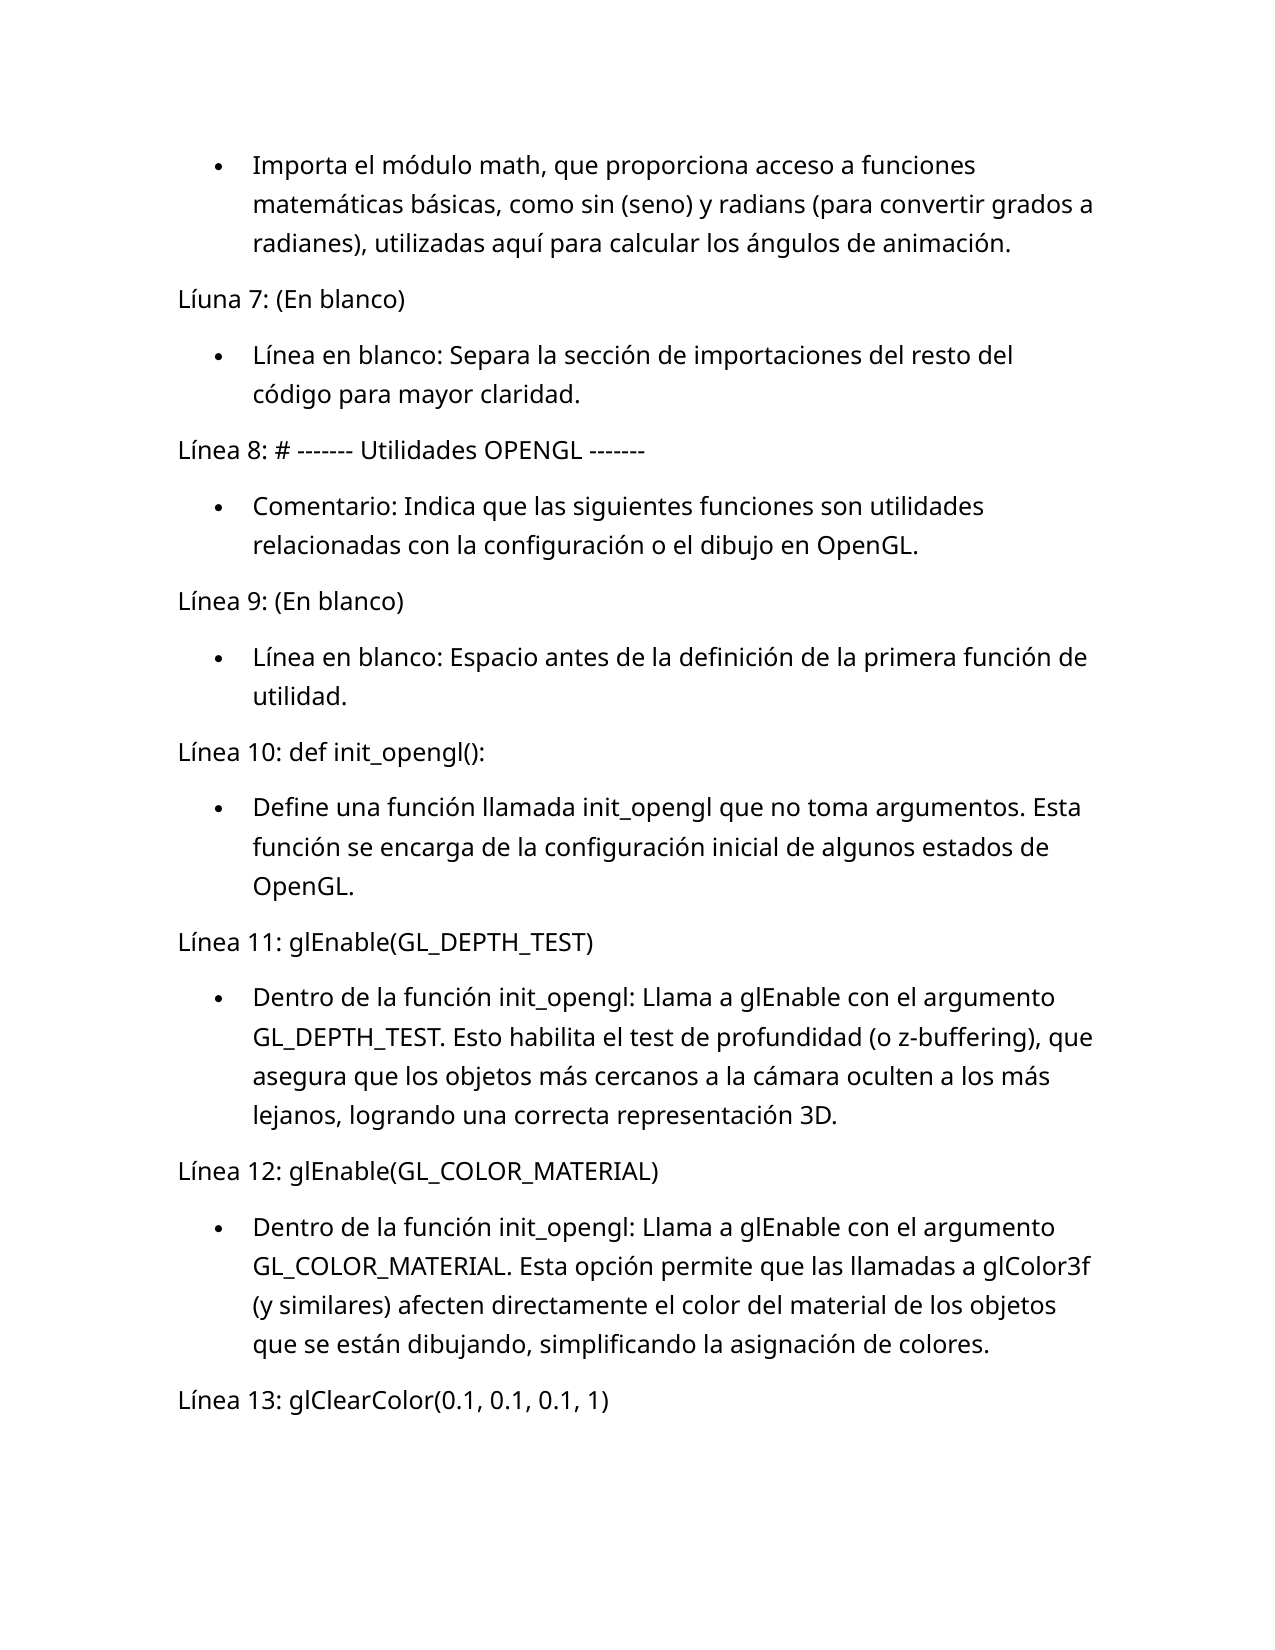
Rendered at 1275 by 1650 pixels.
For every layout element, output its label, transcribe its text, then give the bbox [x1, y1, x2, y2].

text Línea 12: glEnable(GL_COLOR_MATERIAL) [177, 1153, 1098, 1187]
text Línea 13: glClearColor(0.1, 0.1, 0.1, 1) [177, 1383, 1098, 1417]
list Comentario: Indica que las siguientes funciones son utilidades relacionadas con la configuración o el dibujo en OpenGL. [215, 488, 1098, 562]
text Líuna 7: (En blanco) [177, 282, 1098, 316]
list Línea en blanco: Espacio antes de la definición de la primera función de utilidad. [215, 639, 1098, 712]
text Línea 9: (En blanco) [177, 583, 1098, 617]
text Línea 10: def init_opengl(): [177, 734, 1098, 768]
list Dentro de la función init_opengl: Llama a glEnable con el argumento GL_COLOR_MATERIAL. Esta opción permite que las llamadas a glColor3f (y similares) afecten directamente el color del material de los objetos que se están dibujando, simplificando la asignación de colores. [215, 1209, 1098, 1361]
list Define una función llamada init_opengl que no toma argumentos. Esta función se encarga de la configuración inicial de algunos estados de OpenGL. [215, 790, 1098, 902]
text Línea 11: glEnable(GL_DEPTH_TEST) [177, 924, 1098, 958]
text Línea 8: # ------- Utilidades OPENGL ------- [177, 433, 1098, 467]
list Importa el módulo math, que proporciona acceso a funciones matemáticas básicas, como sin (seno) y radians (para convertir grados a radianes), utilizadas aquí para calcular los ángulos de animación. [215, 148, 1098, 260]
list Línea en blanco: Separa la sección de importaciones del resto del código para mayor claridad. [215, 338, 1098, 411]
list Dentro de la función init_opengl: Llama a glEnable con el argumento GL_DEPTH_TEST. Esto habilita el test de profundidad (o z-buffering), que asegura que los objetos más cercanos a la cámara oculten a los más lejanos, logrando una correcta representación 3D. [215, 980, 1098, 1132]
